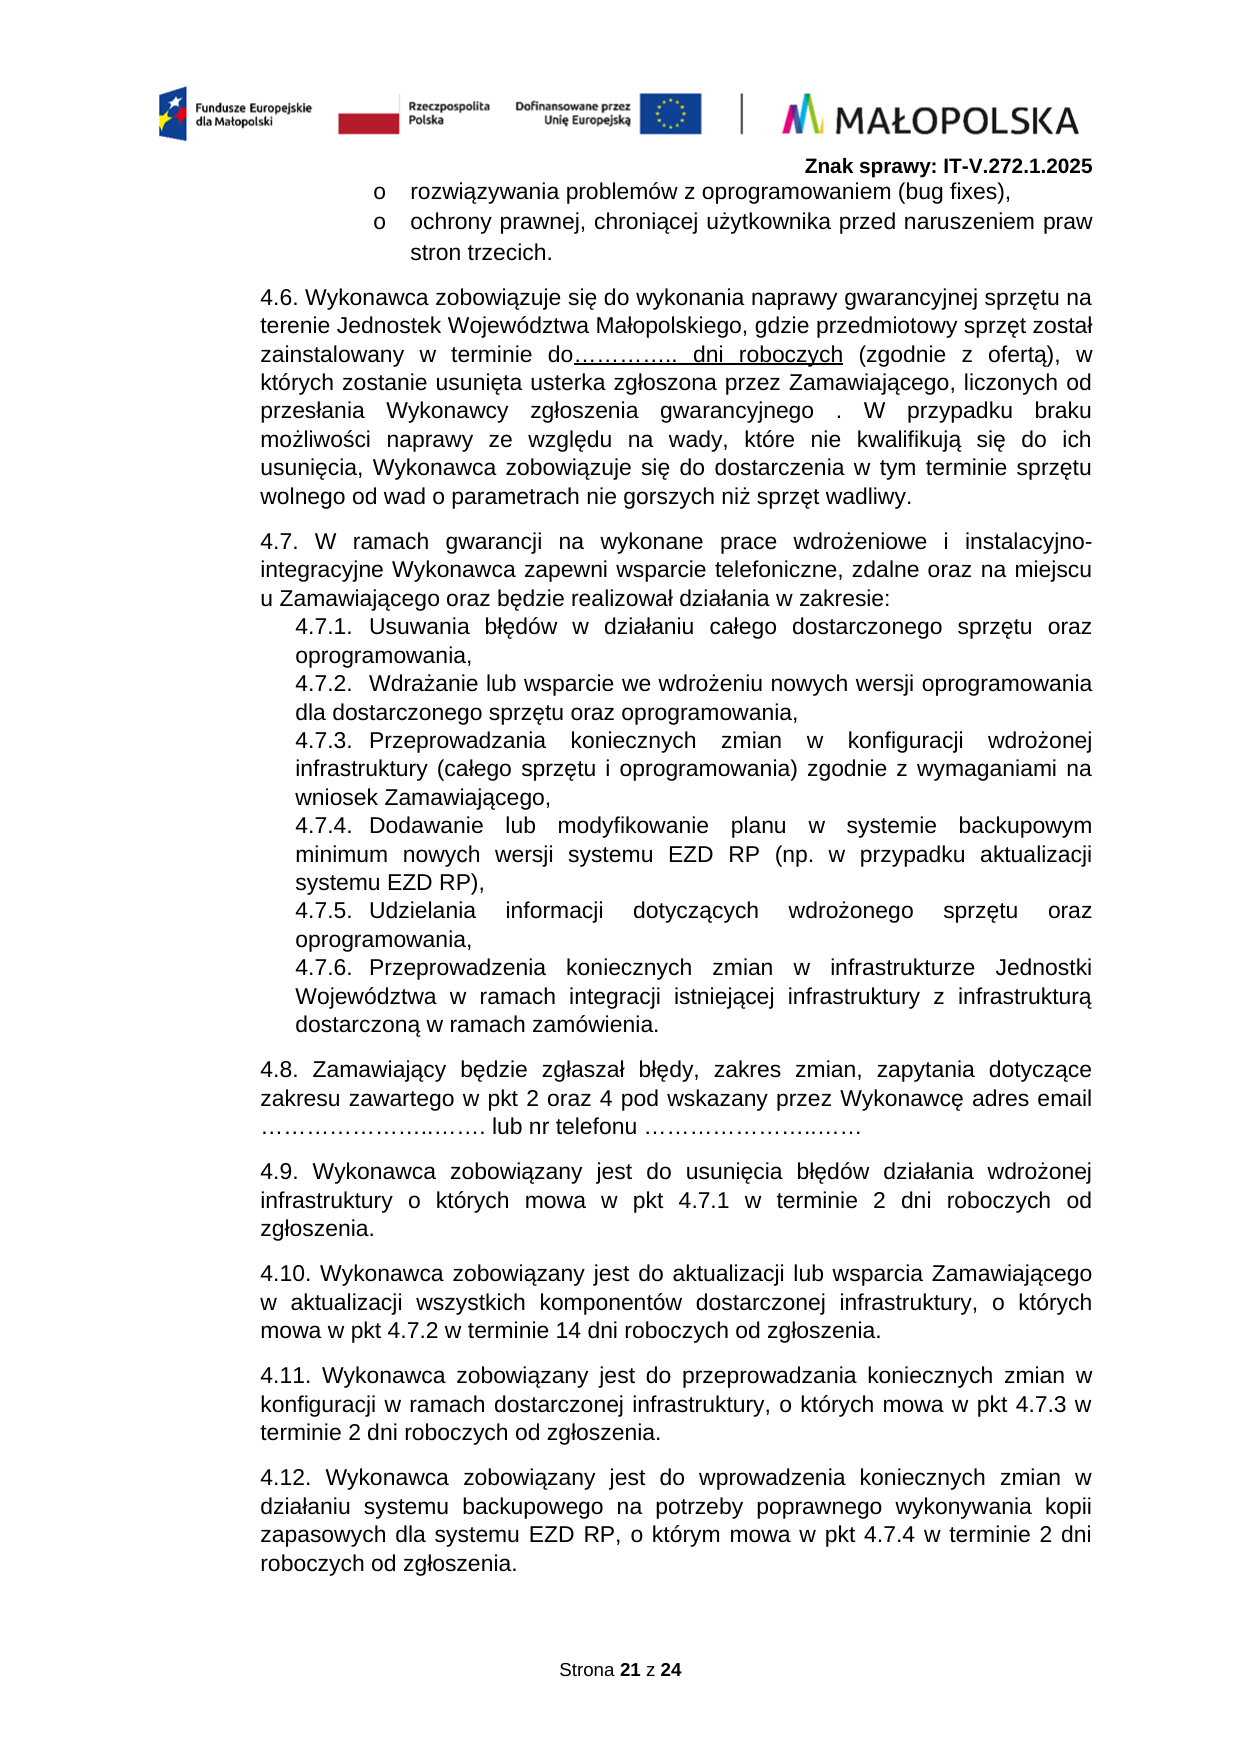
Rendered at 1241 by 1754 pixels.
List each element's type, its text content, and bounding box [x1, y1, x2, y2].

text 4.7.3. Przeprowadzania koniecznych zmian w konfiguracji wdrożonej infrastruktury (całego sprzętu i oprogramowania) zgodnie z wymaganiami na wniosek Zamawiającego, [295, 727, 1093, 810]
text 4.12. Wykonawca zobowiązany jest do wprowadzenia koniecznych zmian w działaniu systemu backupowego na potrzeby poprawnego wykonywania kopii zapasowych dla systemu EZD RP, o którym mowa w pkt 4.7.4 w terminie 2 dni roboczych od zgłoszenia. [260, 1464, 1093, 1576]
text 4.7.6. Przeprowadzenia koniecznych zmian w infrastrukturze Jednostki Województwa w ramach integracji istniejącej infrastruktury z infrastrukturą dostarczoną w ramach zamówienia. [295, 954, 1093, 1038]
list ochrony prawnej, chroniącej użytkownika przed naruszeniem praw stron trzecich. [373, 208, 1093, 265]
text 4.10. Wykonawca zobowiązany jest do aktualizacji lub wsparcia Zamawiającego w aktualizacji wszystkich komponentów dostarczonej infrastruktury, o których mowa w pkt 4.7.2 w terminie 14 dni roboczych od zgłoszenia. [260, 1260, 1093, 1343]
text 4.7.4. Dodawanie lub modyfikowanie planu w systemie backupowym minimum nowych wersji systemu EZD RP (np. w przypadku aktualizacji systemu EZD RP), [295, 812, 1093, 895]
text 4.9. Wykonawca zobowiązany jest do usunięcia błędów działania wdrożonej infrastruktury o których mowa w pkt 4.7.1 w terminie 2 dni roboczych od zgłoszenia. [260, 1158, 1093, 1242]
text 4.7.2. Wdrażanie lub wsparcie we wdrożeniu nowych wersji oprogramowania dla dostarczonego sprzętu oraz oprogramowania, [295, 670, 1093, 725]
list rozwiązywania problemów z oprogramowaniem (bug fixes), [373, 178, 1093, 206]
text 4.7.1. Usuwania błędów w działaniu całego dostarczonego sprzętu oraz oprogramowania, [295, 613, 1093, 668]
text 4.7. W ramach gwarancji na wykonane prace wdrożeniowe i instalacyjno-integracyjne Wykonawca zapewni wsparcie telefoniczne, zdalne oraz na miejscu u Zamawiającego oraz będzie realizował działania w zakresie: [260, 528, 1093, 611]
text 4.6. Wykonawca zobowiązuje się do wykonania naprawy gwarancyjnej sprzętu na terenie Jednostek Województwa Małopolskiego, gdzie przedmiotowy sprzęt został zainstalowany w terminie do………….. dni roboczych (zgodnie z ofertą), w których zostanie usunięta usterka zgłoszona przez Zamawiającego, liczonych od przesłania Wykonawcy zgłoszenia gwarancyjnego . W przypadku braku możliwości naprawy ze względu na wady, które nie kwalifikują się do ich usunięcia, Wykonawca zobowiązuje się do dostarczenia w tym terminie sprzętu wolnego od wad o parametrach nie gorszych niż sprzęt wadliwy. [260, 284, 1093, 509]
picture [147, 73, 1093, 154]
text 4.7.5. Udzielania informacji dotyczących wdrożonego sprzętu oraz oprogramowania, [295, 897, 1093, 952]
text 4.11. Wykonawca zobowiązany jest do przeprowadzania koniecznych zmian w konfiguracji w ramach dostarczonej infrastruktury, o których mowa w pkt 4.7.3 w terminie 2 dni roboczych od zgłoszenia. [260, 1362, 1093, 1446]
text 4.8. Zamawiający będzie zgłaszał błędy, zakres zmian, zapytania dotyczące zakresu zawartego w pkt 2 oraz 4 pod wskazany przez Wykonawcę adres email …………………..……. lub nr telefonu …………………..…… [260, 1056, 1093, 1139]
